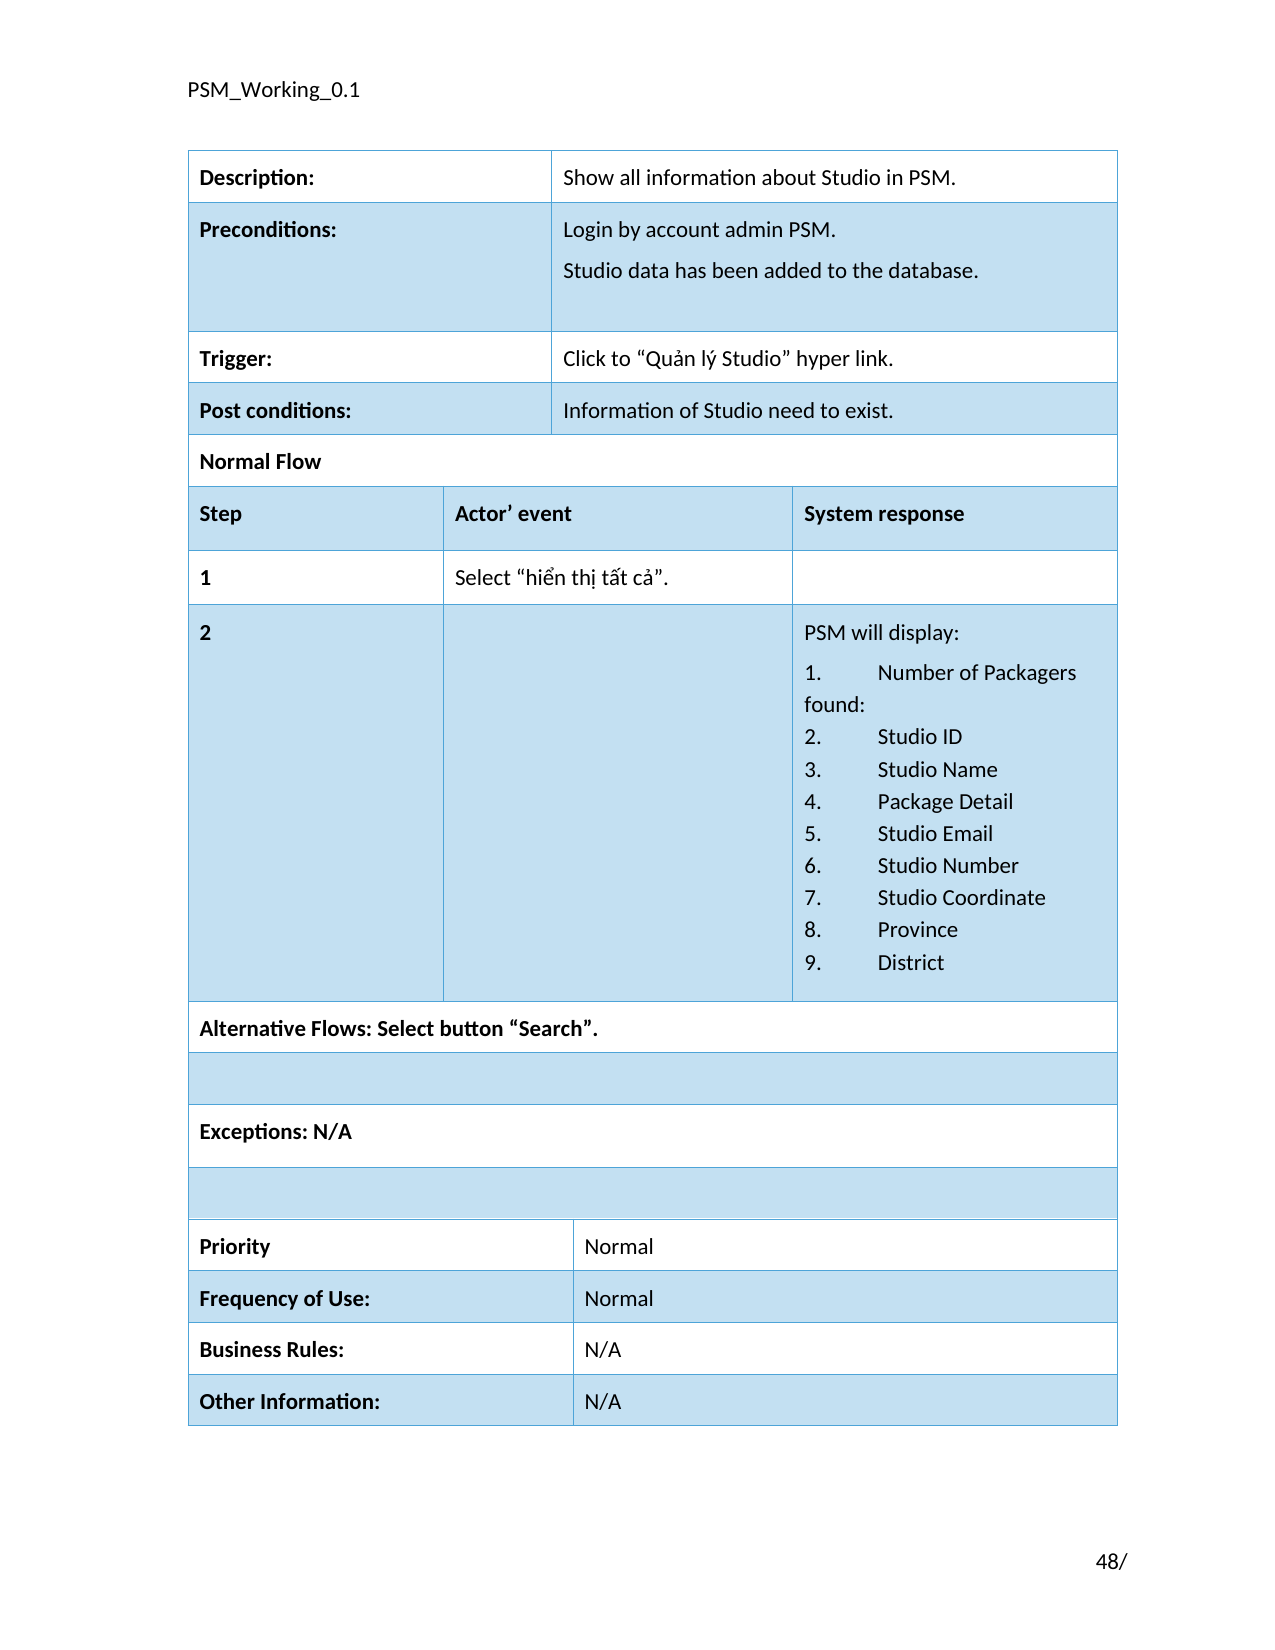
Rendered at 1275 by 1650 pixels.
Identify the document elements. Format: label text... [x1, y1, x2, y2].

table_cell [189, 1168, 1117, 1218]
table_cell Exceptions: N/A [189, 1105, 1117, 1167]
table_cell Business Rules: [189, 1323, 573, 1373]
table_cell System response [793, 487, 1117, 550]
table_cell Post conditions: [189, 383, 551, 434]
table_cell [189, 1053, 1117, 1104]
table_cell Other Information: [189, 1375, 573, 1425]
table_cell Step [189, 487, 443, 550]
table_cell 2 [189, 605, 443, 1001]
table_cell [444, 605, 792, 1001]
table_cell Trigger: [189, 332, 551, 382]
table_cell Priority [189, 1220, 573, 1270]
table_cell Select “hiển thị tất cả”. [444, 551, 792, 604]
table_cell PSM will display: Number of Packagers found: Studio ID Studio Name Package Detail Studio Email Studio Number Studio Coordinate Province District [793, 605, 1117, 1001]
table_cell Information of Studio need to exist. [552, 383, 1117, 434]
table_cell N/A [574, 1323, 1117, 1373]
table_cell Login by account admin PSM. Studio data has been added to the database. [552, 203, 1117, 331]
table_cell 1 [189, 551, 443, 604]
table_cell Description: [189, 151, 551, 202]
table_cell [793, 551, 1117, 604]
table_cell Normal [574, 1271, 1117, 1322]
table_cell Show all information about Studio in PSM. [552, 151, 1117, 202]
table_cell N/A [574, 1375, 1117, 1425]
table_cell Actor’ event [444, 487, 792, 550]
table_cell Alternative Flows: Select button “Search”. [189, 1002, 1117, 1052]
table_cell Frequency of Use: [189, 1271, 573, 1322]
table_cell Click to “Quản lý Studio” hyper link. [552, 332, 1117, 382]
table_cell Normal [574, 1220, 1117, 1270]
table_cell Preconditions: [189, 203, 551, 331]
table_cell Normal Flow [189, 435, 1117, 486]
